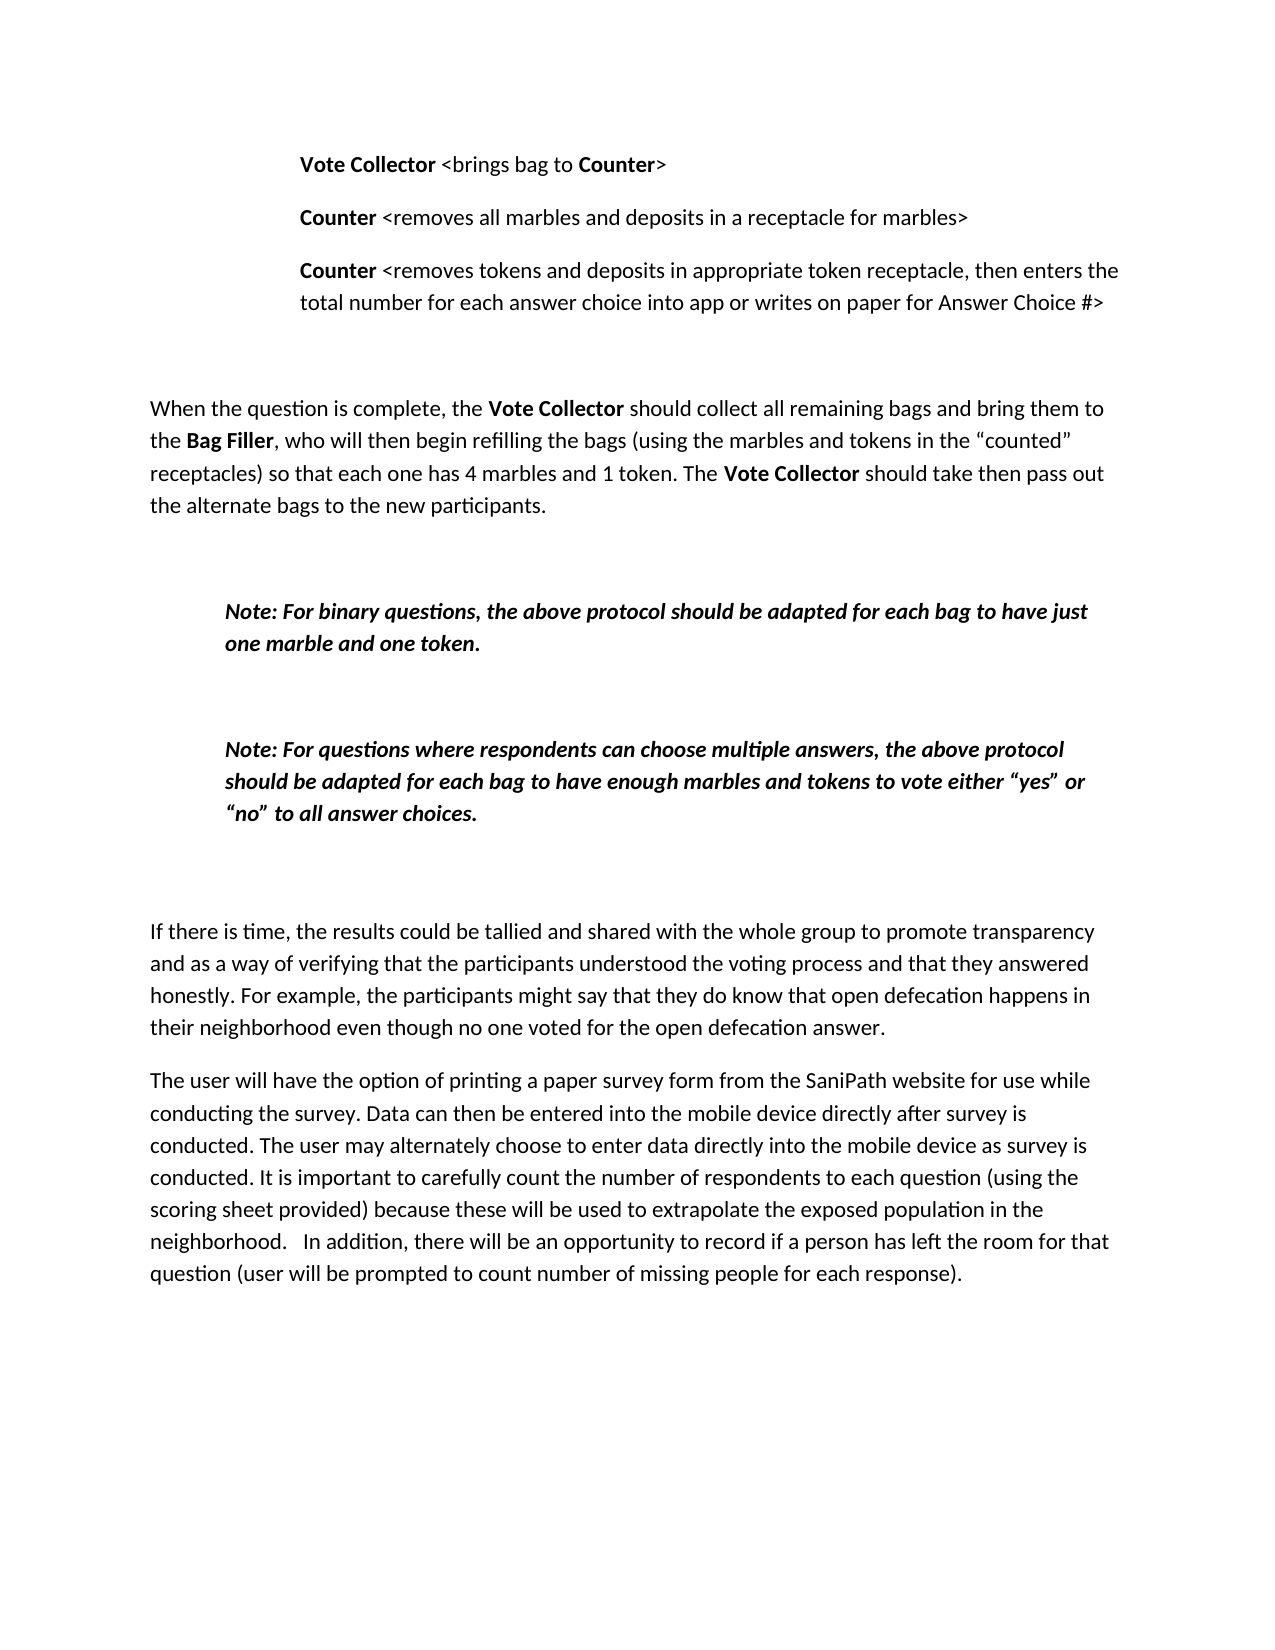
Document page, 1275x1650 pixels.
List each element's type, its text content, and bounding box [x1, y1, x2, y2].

text The user will have the option of printing a paper survey form from the SaniPath website for use while conducting the survey. Data can then be entered into the mobile device directly after survey is conducted. The user may alternately choose to enter data directly into the mobile device as survey is conducted. It is important to carefully count the number of respondents to each question (using the scoring sheet provided) because these will be used to extrapolate the exposed population in the neighborhood. In addition, there will be an opportunity to record if a person has left the room for that question (user will be prompted to count number of missing people for each response). [150, 1066, 1125, 1288]
text Counter <removes tokens and deposits in appropriate token receptacle, then enters the total number for each answer choice into app or writes on paper for Answer Choice #> [300, 256, 1125, 316]
text When the question is complete, the Vote Collector should collect all remaining bags and bring them to the Bag Filler, who will then begin refilling the bags (using the marbles and tokens in the “counted” receptacles) so that each one has 4 marbles and 1 token. The Vote Collector should take then pass out the alternate bags to the new participants. [150, 394, 1125, 519]
text Note: For questions where respondents can choose multiple answers, the above protocol should be adapted for each bag to have enough marbles and tokens to vote either “yes” or “no” to all answer choices. [225, 735, 1125, 827]
text If there is time, the results could be tallied and shared with the whole group to promote transparency and as a way of verifying that the participants understood the voting process and that they answered honestly. For example, the participants might say that they do know that open defecation happens in their neighborhood even though no one voted for the open defecation answer. [150, 917, 1125, 1041]
text Counter <removes all marbles and deposits in a receptacle for marbles> [300, 203, 1125, 231]
text Vote Collector <brings bag to Counter> [300, 150, 1125, 178]
text Note: For binary questions, the above protocol should be adapted for each bag to have just one marble and one token. [225, 597, 1125, 657]
